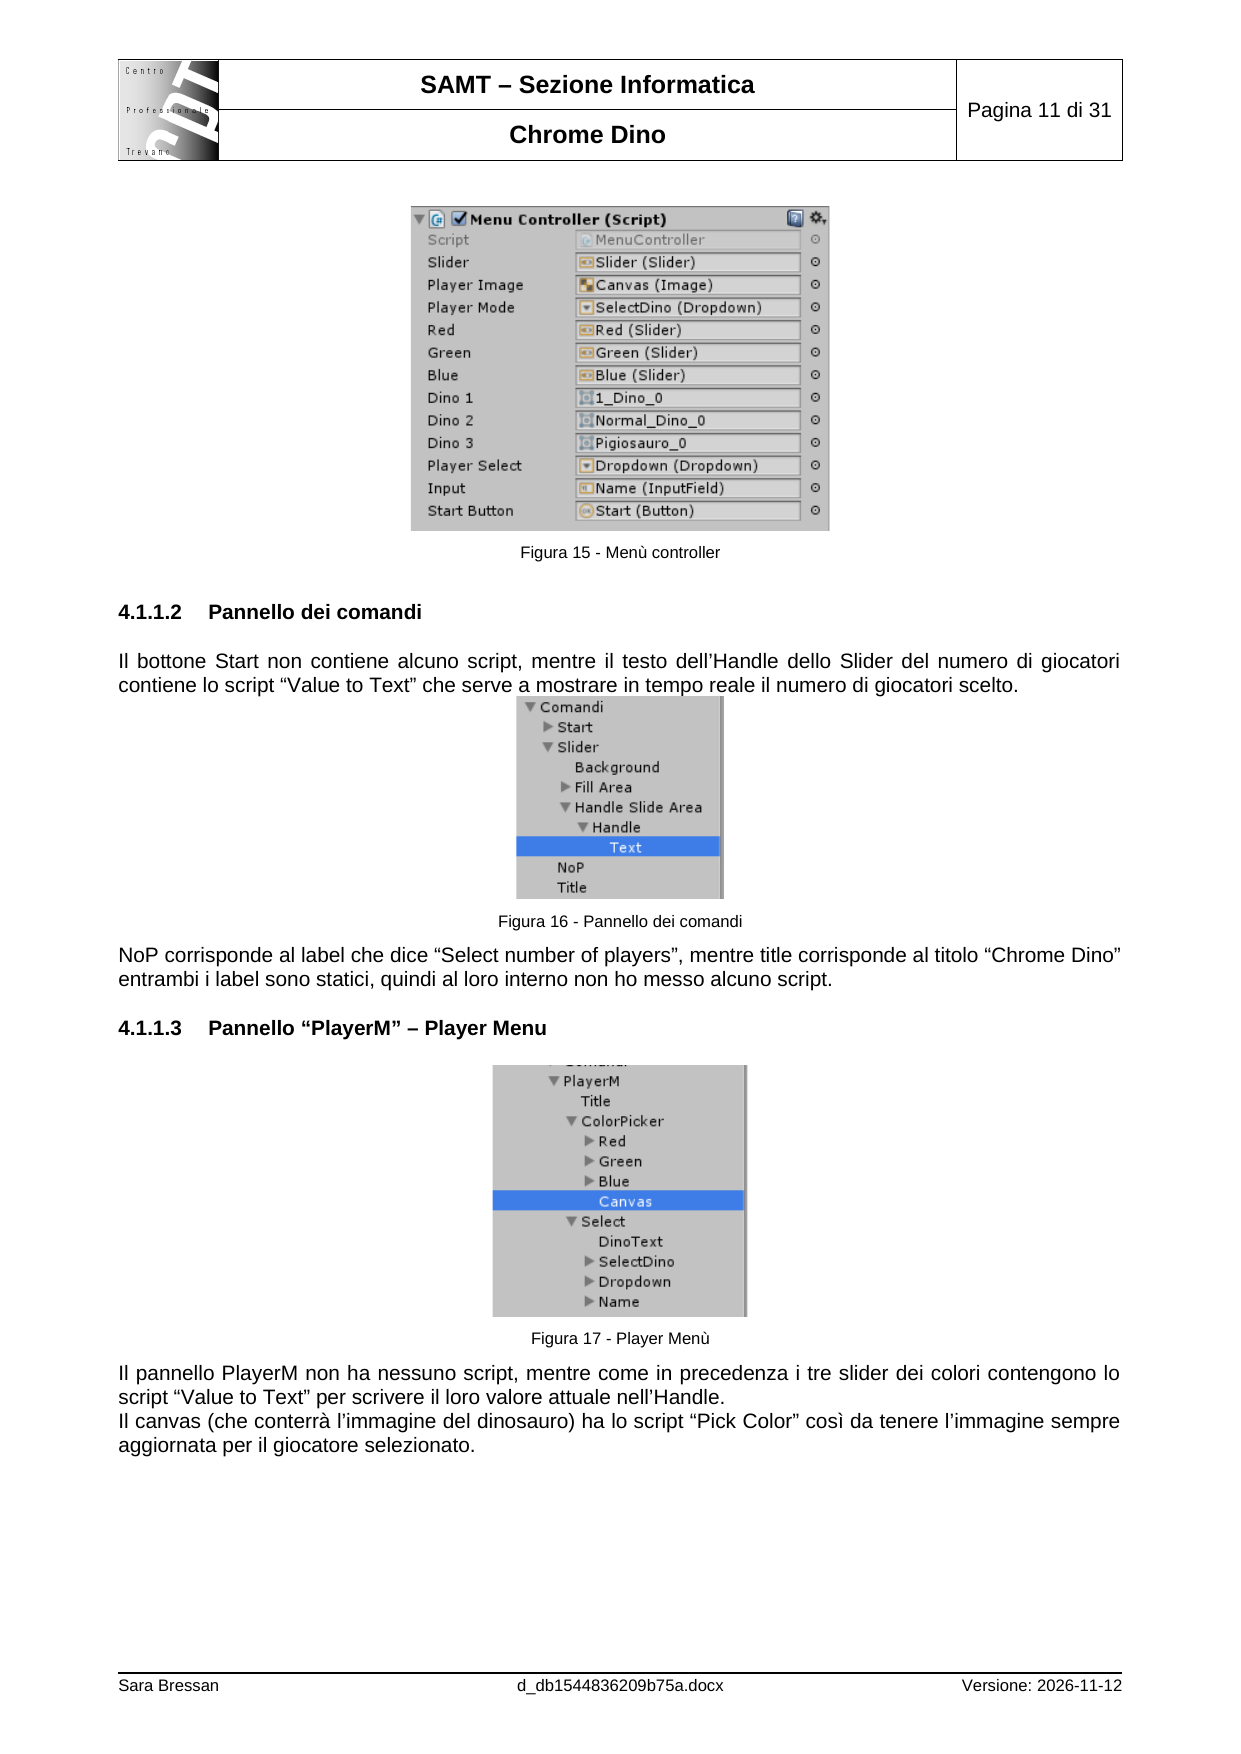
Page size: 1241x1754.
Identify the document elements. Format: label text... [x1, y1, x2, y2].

text Figura 17 - Player Menù [118, 1329, 1122, 1348]
picture [410, 206, 830, 531]
text NoP corrisponde al label che dice “Select number of players”, mentre title corrisponde al titolo “Chrome Dino” entrambi i label sono statici, quindi al loro interno non ho messo alcuno script. [118, 943, 1122, 991]
picture [492, 1065, 748, 1317]
subtitle Pannello dei comandi [118, 600, 1122, 624]
text Figura 15 - Menù controller [118, 543, 1122, 562]
text Il canvas (che conterrà l’immagine del dinosauro) ha lo script “Pick Color” così da tenere l’immagine sempre aggiornata per il giocatore selezionato. [118, 1408, 1122, 1456]
picture [118, 60, 219, 160]
text Il bottone Start non contiene alcuno script, mentre il testo dell’Handle dello Slider del numero di giocatori contiene lo script “Value to Text” che serve a mostrare in tempo reale il numero di giocatori scelto. [118, 649, 1122, 697]
text Il pannello PlayerM non ha nessuno script, mentre come in precedenza i tre slider dei colori contengono lo script “Value to Text” per scrivere il loro valore attuale nell’Handle. [118, 1361, 1122, 1408]
text Figura 16 - Pannello dei comandi [118, 912, 1122, 931]
subtitle Pannello “PlayerM” – Player Menu [118, 1016, 1122, 1040]
picture [516, 696, 724, 899]
